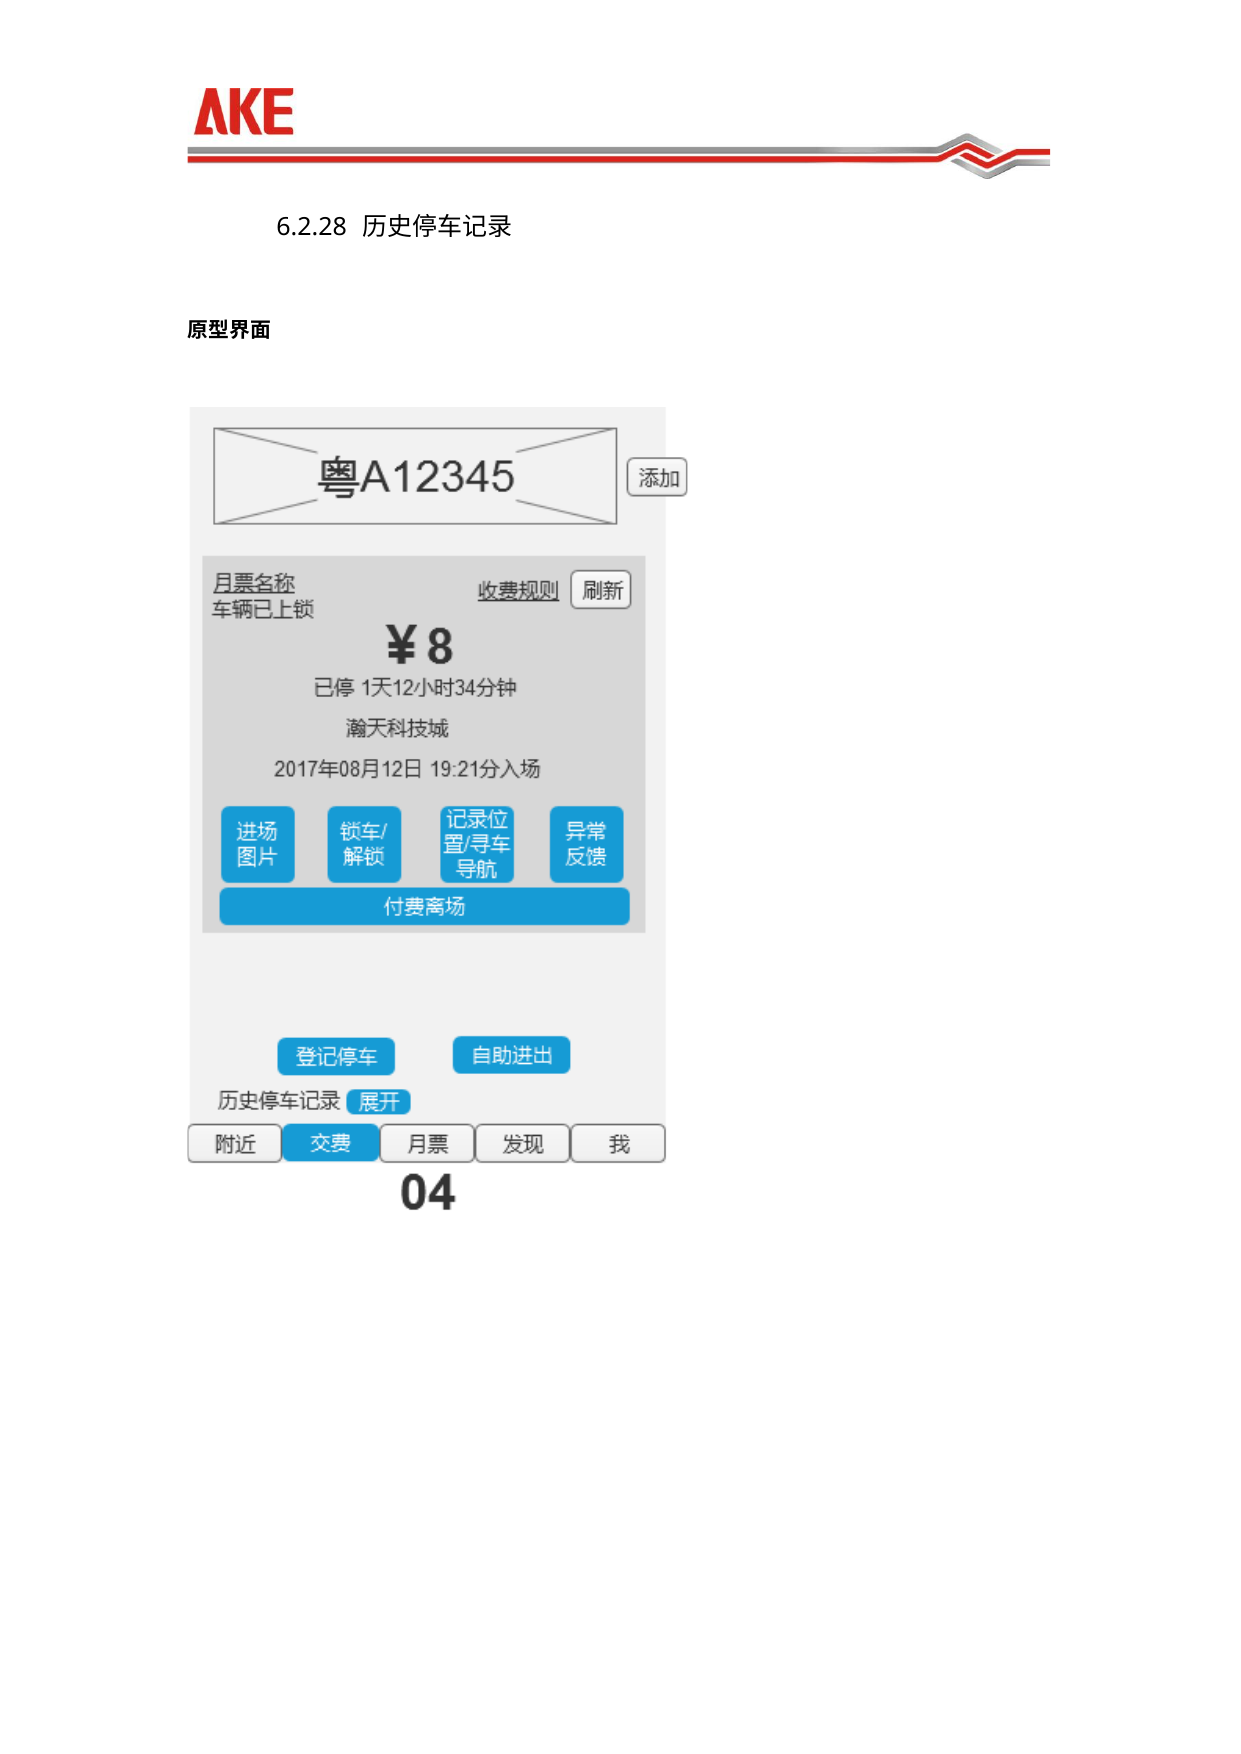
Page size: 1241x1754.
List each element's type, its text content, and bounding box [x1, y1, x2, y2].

picture [187, 88, 1050, 179]
text 原型界面 [187, 312, 1053, 345]
subtitle 历史停车记录 [276, 192, 1053, 257]
picture [187, 407, 688, 1221]
